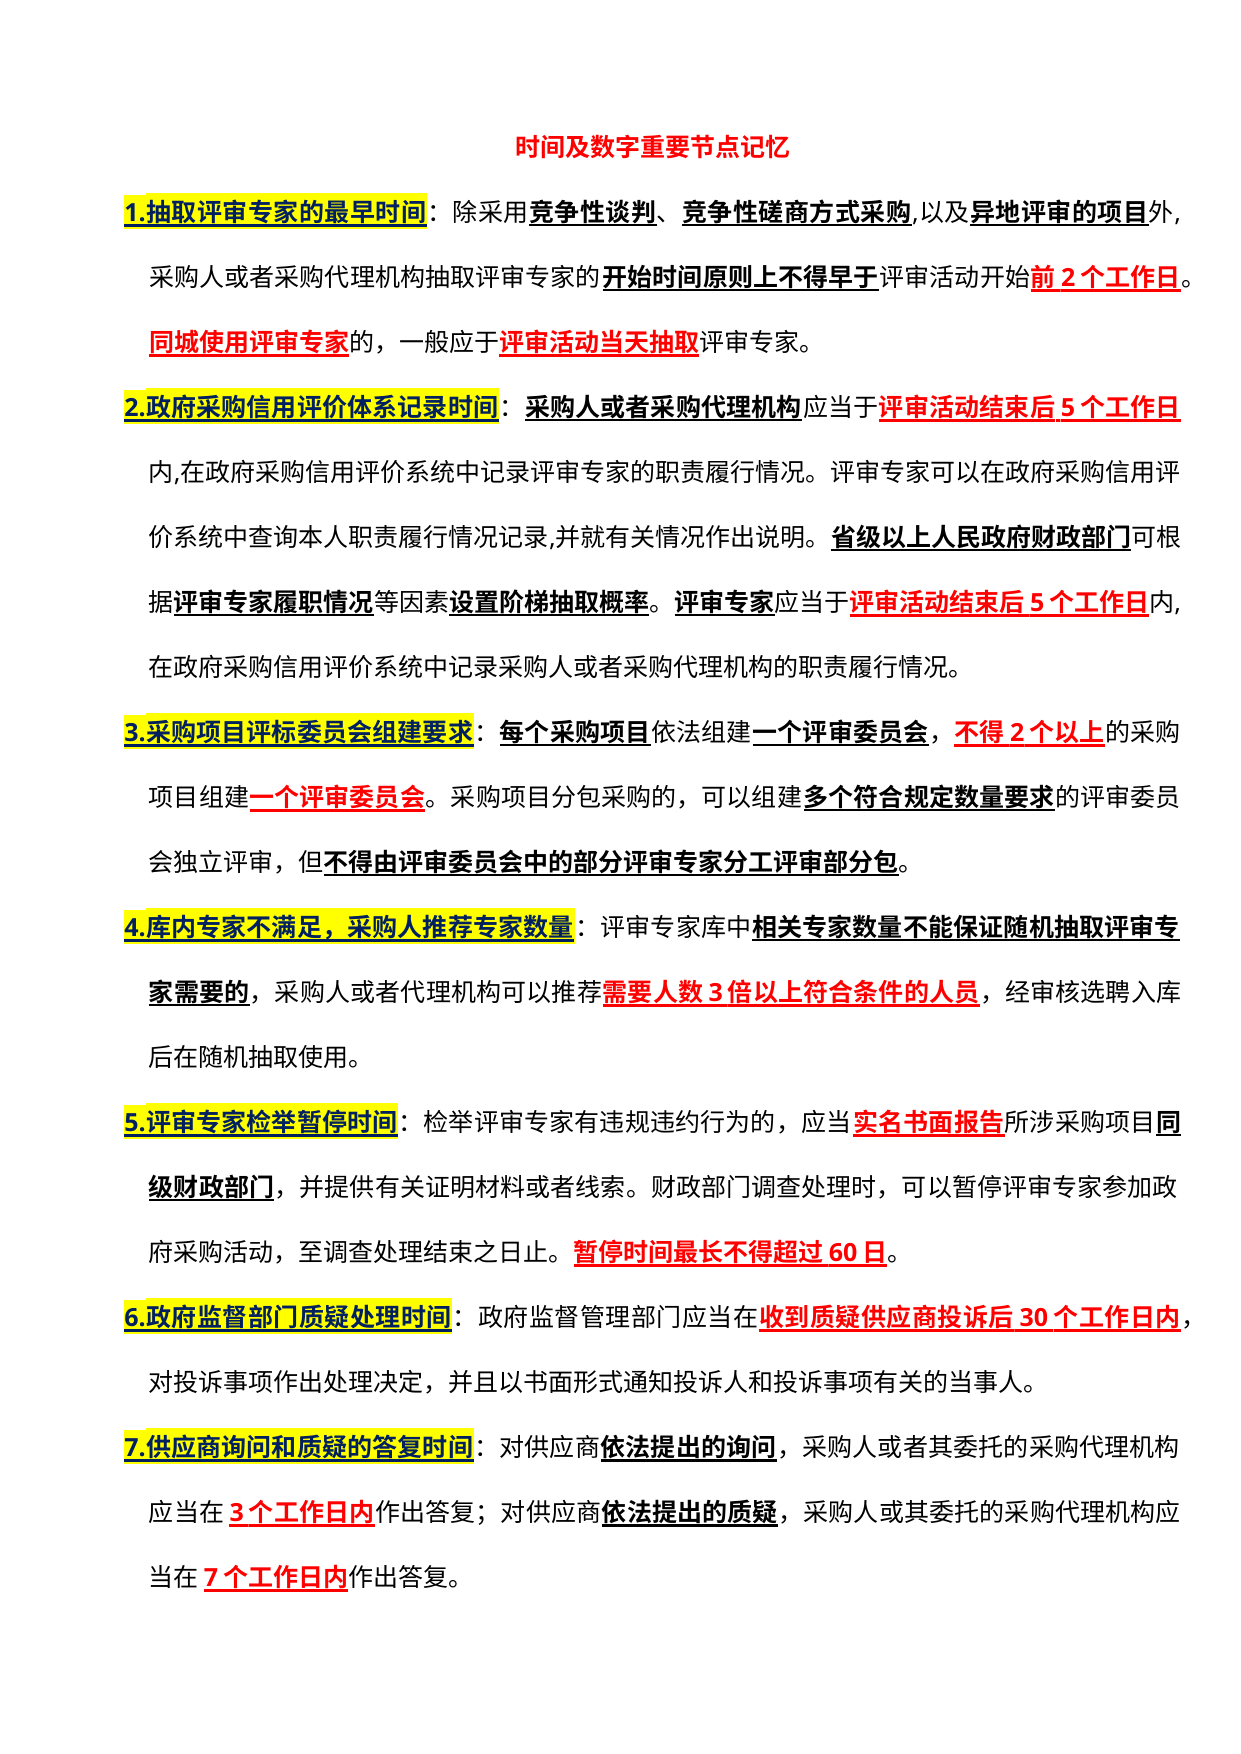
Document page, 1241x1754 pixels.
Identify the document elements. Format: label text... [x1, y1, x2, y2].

text 7.供应商询问和质疑的答复时间：对供应商依法提出的询问，采购人或者其委托的采购代理机构应当在3个工作日内作出答复；对供应商依法提出的质疑，采购人或其委托的采购代理机构应当在7个工作日内作出答复。 [124, 1413, 1181, 1608]
text 4.库内专家不满足，采购人推荐专家数量：评审专家库中相关专家数量不能保证随机抽取评审专家需要的，采购人或者代理机构可以推荐需要人数3倍以上符合条件的人员，经审核选聘入库后在随机抽取使用。 [124, 893, 1181, 1088]
text 2.政府采购信用评价体系记录时间：采购人或者采购代理机构应当于评审活动结束后5个工作日内,在政府采购信用评价系统中记录评审专家的职责履行情况。评审专家可以在政府采购信用评价系统中查询本人职责履行情况记录,并就有关情况作出说明。省级以上人民政府财政部门可根据评审专家履职情况等因素设置阶梯抽取概率。评审专家应当于评审活动结束后5个工作日内,在政府采购信用评价系统中记录采购人或者采购代理机构的职责履行情况。 [124, 373, 1181, 698]
text 6.政府监督部门质疑处理时间：政府监督管理部门应当在收到质疑供应商投诉后30个工作日内，对投诉事项作出处理决定，并且以书面形式通知投诉人和投诉事项有关的当事人。 [124, 1283, 1181, 1413]
text 3.采购项目评标委员会组建要求：每个采购项目依法组建一个评审委员会，不得2个以上的采购项目组建一个评审委员会。采购项目分包采购的，可以组建多个符合规定数量要求的评审委员会独立评审，但不得由评审委员会中的部分评审专家分工评审部分包。 [124, 698, 1181, 893]
text 1.抽取评审专家的最早时间：除采用竞争性谈判、竞争性磋商方式采购,以及异地评审的项目外,采购人或者采购代理机构抽取评审专家的开始时间原则上不得早于评审活动开始前2个工作日。同城使用评审专家的，一般应于评审活动当天抽取评审专家。 [124, 178, 1181, 373]
text 5.评审专家检举暂停时间：检举评审专家有违规违约行为的，应当实名书面报告所涉采购项目同级财政部门，并提供有关证明材料或者线索。财政部门调查处理时，可以暂停评审专家参加政府采购活动，至调查处理结束之日止。暂停时间最长不得超过60日。 [124, 1088, 1181, 1283]
text 时间及数字重要节点记忆 [124, 113, 1181, 178]
